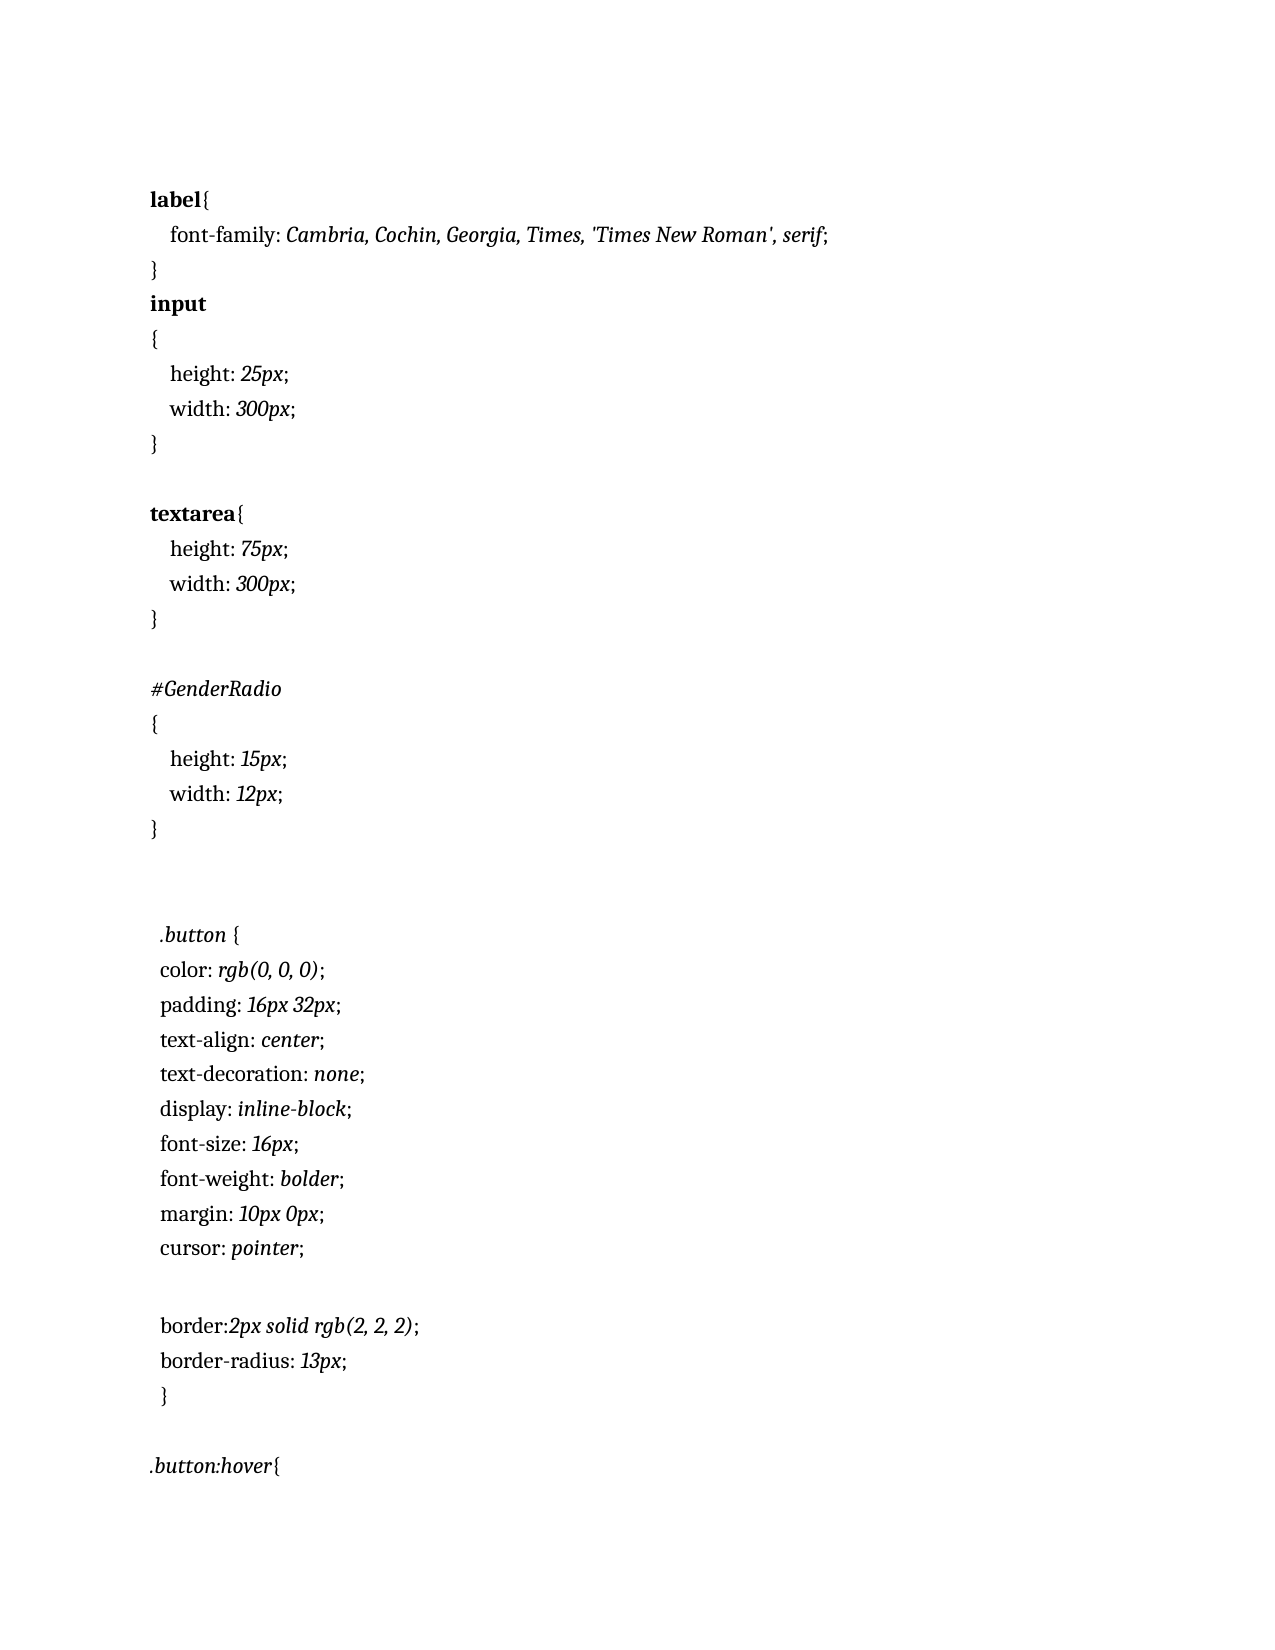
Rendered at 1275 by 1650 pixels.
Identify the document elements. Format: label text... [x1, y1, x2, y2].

text .button:hover{ [150, 1459, 1125, 1478]
text display: inline-block; [150, 1102, 1125, 1120]
text { [150, 332, 1125, 350]
text text-align: center; [150, 1033, 1125, 1051]
text } [150, 263, 1125, 281]
text } [150, 1389, 1125, 1407]
text #GenderRadio [150, 682, 1125, 701]
text margin: 10px 0px; [150, 1207, 1125, 1225]
text cursor: pointer; [150, 1241, 1125, 1259]
text label{ [150, 193, 1125, 211]
text font-family: Cambria, Cochin, Georgia, Times, 'Times New Roman', serif; [150, 228, 818, 246]
text { [150, 717, 1125, 735]
text padding: 16px 32px; [150, 998, 1125, 1016]
text font-size: 16px; [150, 1137, 1125, 1155]
text } [150, 612, 1125, 630]
text height: 25px; [150, 367, 1125, 385]
text input [150, 297, 1125, 316]
text font-family: Cambria, Cochin, Georgia, Times, 'Times New Roman', serif; [817, 228, 1125, 246]
text width: 12px; [150, 787, 1125, 805]
text textarea{ [150, 507, 1125, 525]
text } [150, 822, 1125, 840]
text color: rgb(0, 0, 0); [150, 963, 1125, 981]
text font-weight: bolder; [150, 1172, 1125, 1190]
text border:2px solid rgb(2, 2, 2); [150, 1319, 1125, 1337]
text .button { [150, 928, 1125, 946]
text height: 15px; [150, 752, 1125, 770]
text text-decoration: none; [150, 1067, 1125, 1086]
text width: 300px; [150, 402, 1125, 420]
text border-radius: 13px; [150, 1354, 1125, 1372]
text } [150, 437, 1125, 455]
text width: 300px; [150, 577, 1125, 595]
text height: 75px; [150, 542, 1125, 560]
